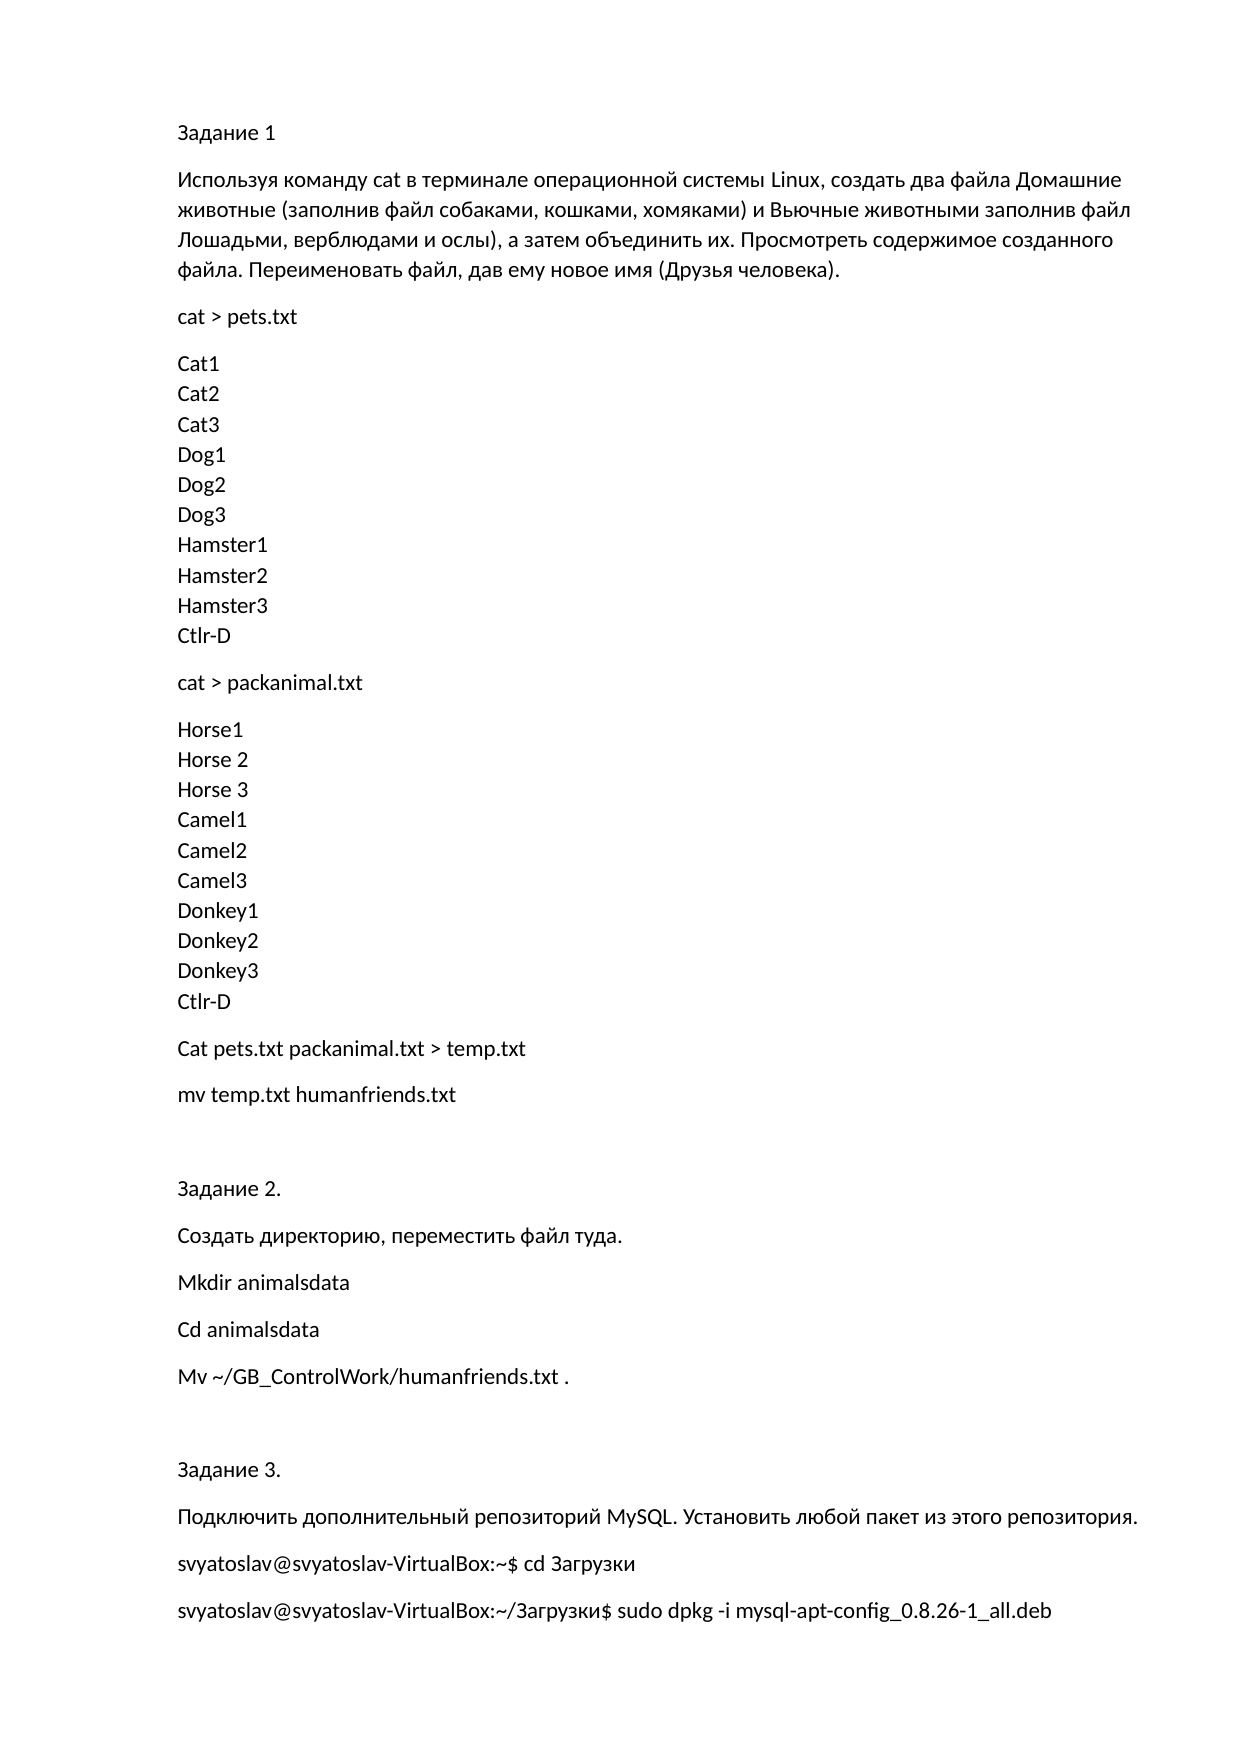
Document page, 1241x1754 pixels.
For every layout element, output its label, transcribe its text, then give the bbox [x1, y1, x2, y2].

text Horse1 Horse 2 Horse 3 Camel1 Camel2 Camel3 Donkey1 Donkey2 Donkey3 Ctlr-D [177, 715, 1152, 1015]
text Cd animalsdata [177, 1315, 1152, 1343]
text svyatoslav@svyatoslav-VirtualBox:~/Загрузки$ sudo dpkg -i mysql-apt-config_0.8.26-1_all.deb [177, 1596, 1152, 1624]
text Подключить дополнительный репозиторий MySQL. Установить любой пакет из этого репозитория. [177, 1502, 1152, 1531]
text cat > packanimal.txt [177, 668, 1152, 696]
text mv temp.txt humanfriends.txt [177, 1081, 1152, 1109]
text Mv ~/GB_ControlWork/humanfriends.txt . [177, 1362, 1152, 1390]
text Задание 3. [177, 1456, 1152, 1484]
text Используя команду cat в терминале операционной системы Linux, создать два файла Домашние животные (заполнив файл собаками, кошками, хомяками) и Вьючные животными заполнив файл Лошадьми, верблюдами и ослы), а затем объединить их. Просмотреть содержимое созданного файла. Переименовать файл, дав ему новое имя (Друзья человека). [177, 165, 1152, 284]
text Cat1 Cat2 Cat3 Dog1 Dog2 Dog3 Hamster1 Hamster2 Hamster3 Ctlr-D [177, 349, 1152, 649]
text Cat pets.txt packanimal.txt > temp.txt [177, 1034, 1152, 1062]
text svyatoslav@svyatoslav-VirtualBox:~$ cd Загрузки [177, 1549, 1152, 1577]
text Задание 1 [177, 118, 1152, 146]
text Задание 2. [177, 1174, 1152, 1202]
text Mkdir animalsdata [177, 1268, 1152, 1296]
text cat > pets.txt [177, 302, 1152, 331]
text Создать директорию, переместить файл туда. [177, 1221, 1152, 1249]
